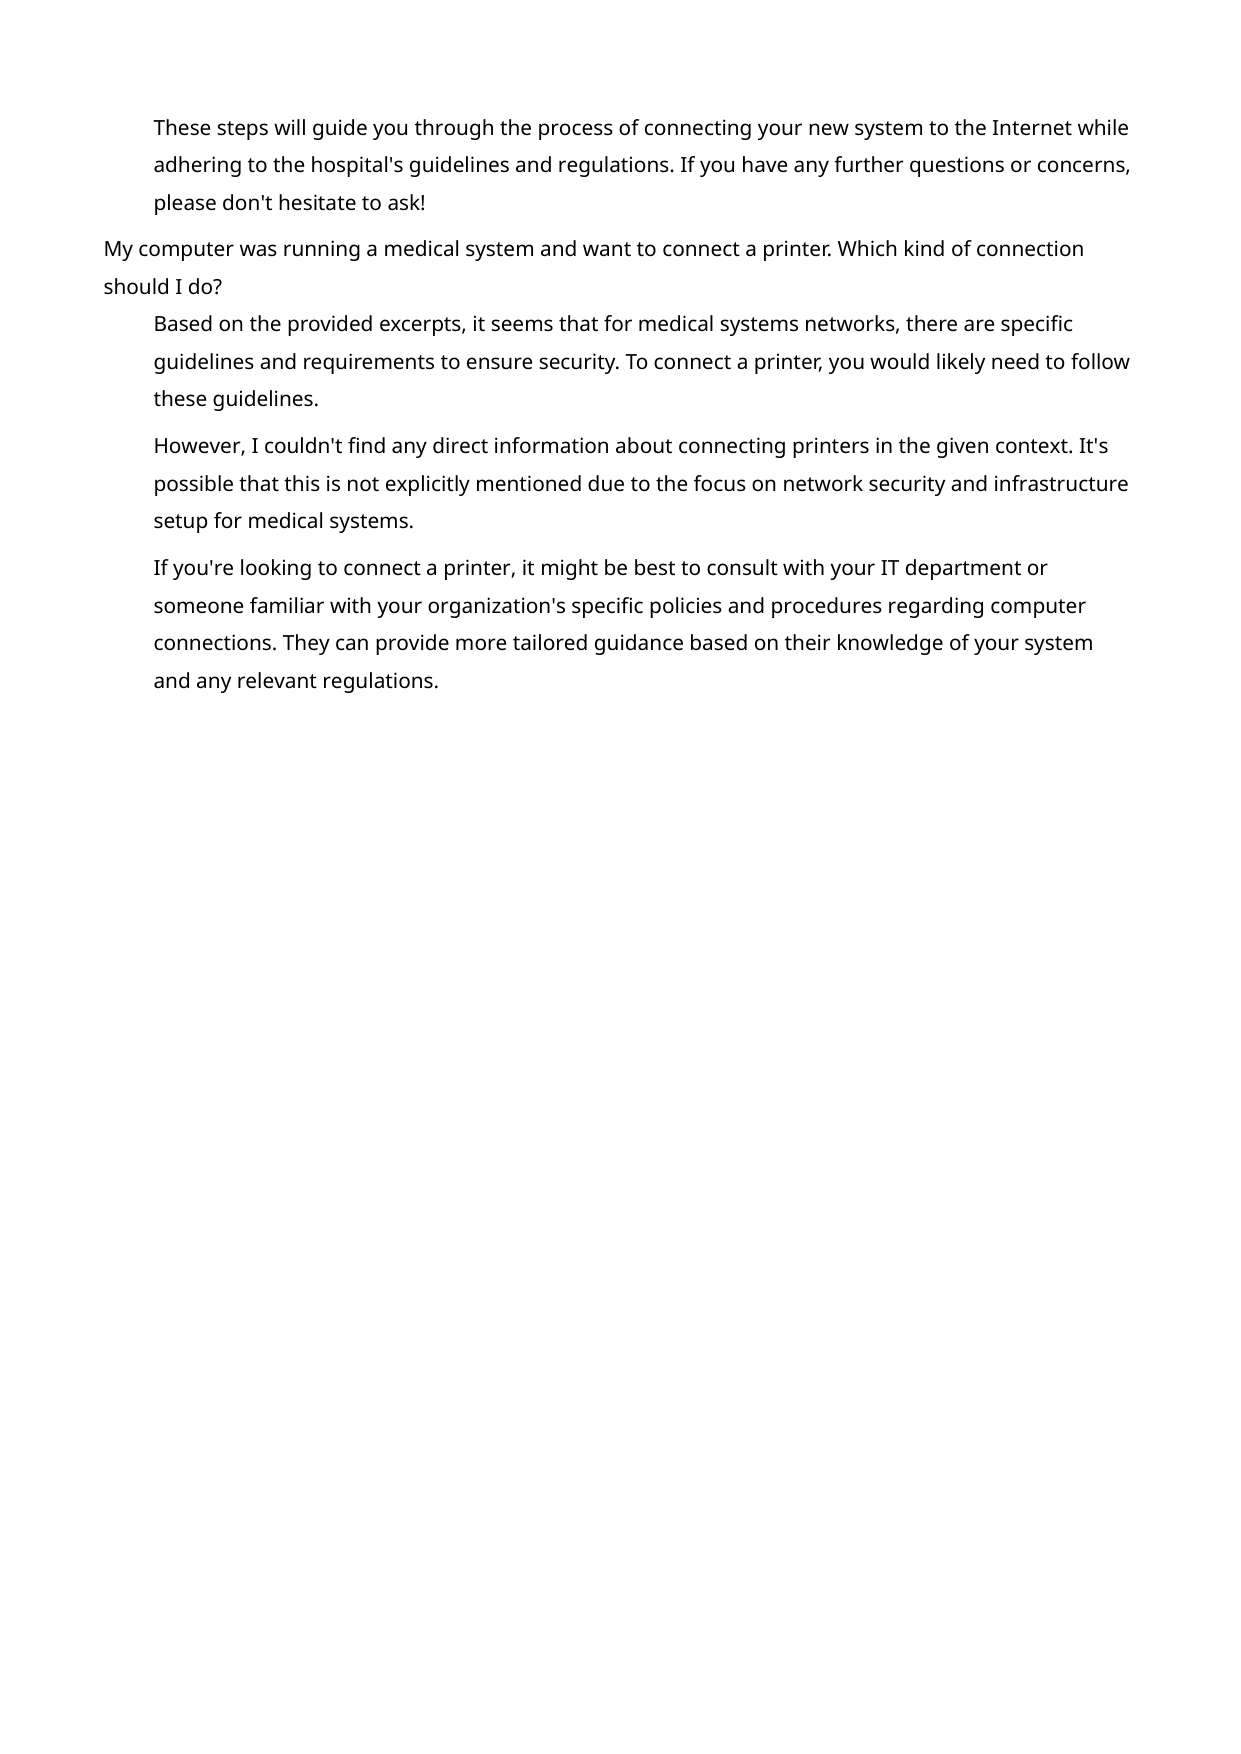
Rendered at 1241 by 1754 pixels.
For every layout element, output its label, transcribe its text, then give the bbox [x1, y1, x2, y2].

text However, I couldn't find any direct information about connecting printers in the given context. It's possible that this is not explicitly mentioned due to the focus on network security and infrastructure setup for medical systems. [153, 427, 1137, 539]
text If you're looking to connect a printer, it might be best to consult with your IT department or someone familiar with your organization's specific policies and procedures regarding computer connections. They can provide more tailored guidance based on their knowledge of your system and any relevant regulations. [153, 549, 1137, 699]
text My computer was running a medical system and want to connect a printer. Which kind of connection should I do? [103, 230, 1137, 305]
text These steps will guide you through the process of connecting your new system to the Internet while adhering to the hospital's guidelines and regulations. If you have any further questions or concerns, please don't hesitate to ask! [153, 108, 1137, 221]
text Based on the provided excerpts, it seems that for medical systems networks, there are specific guidelines and requirements to ensure security. To connect a printer, you would likely need to follow these guidelines. [153, 305, 1137, 418]
